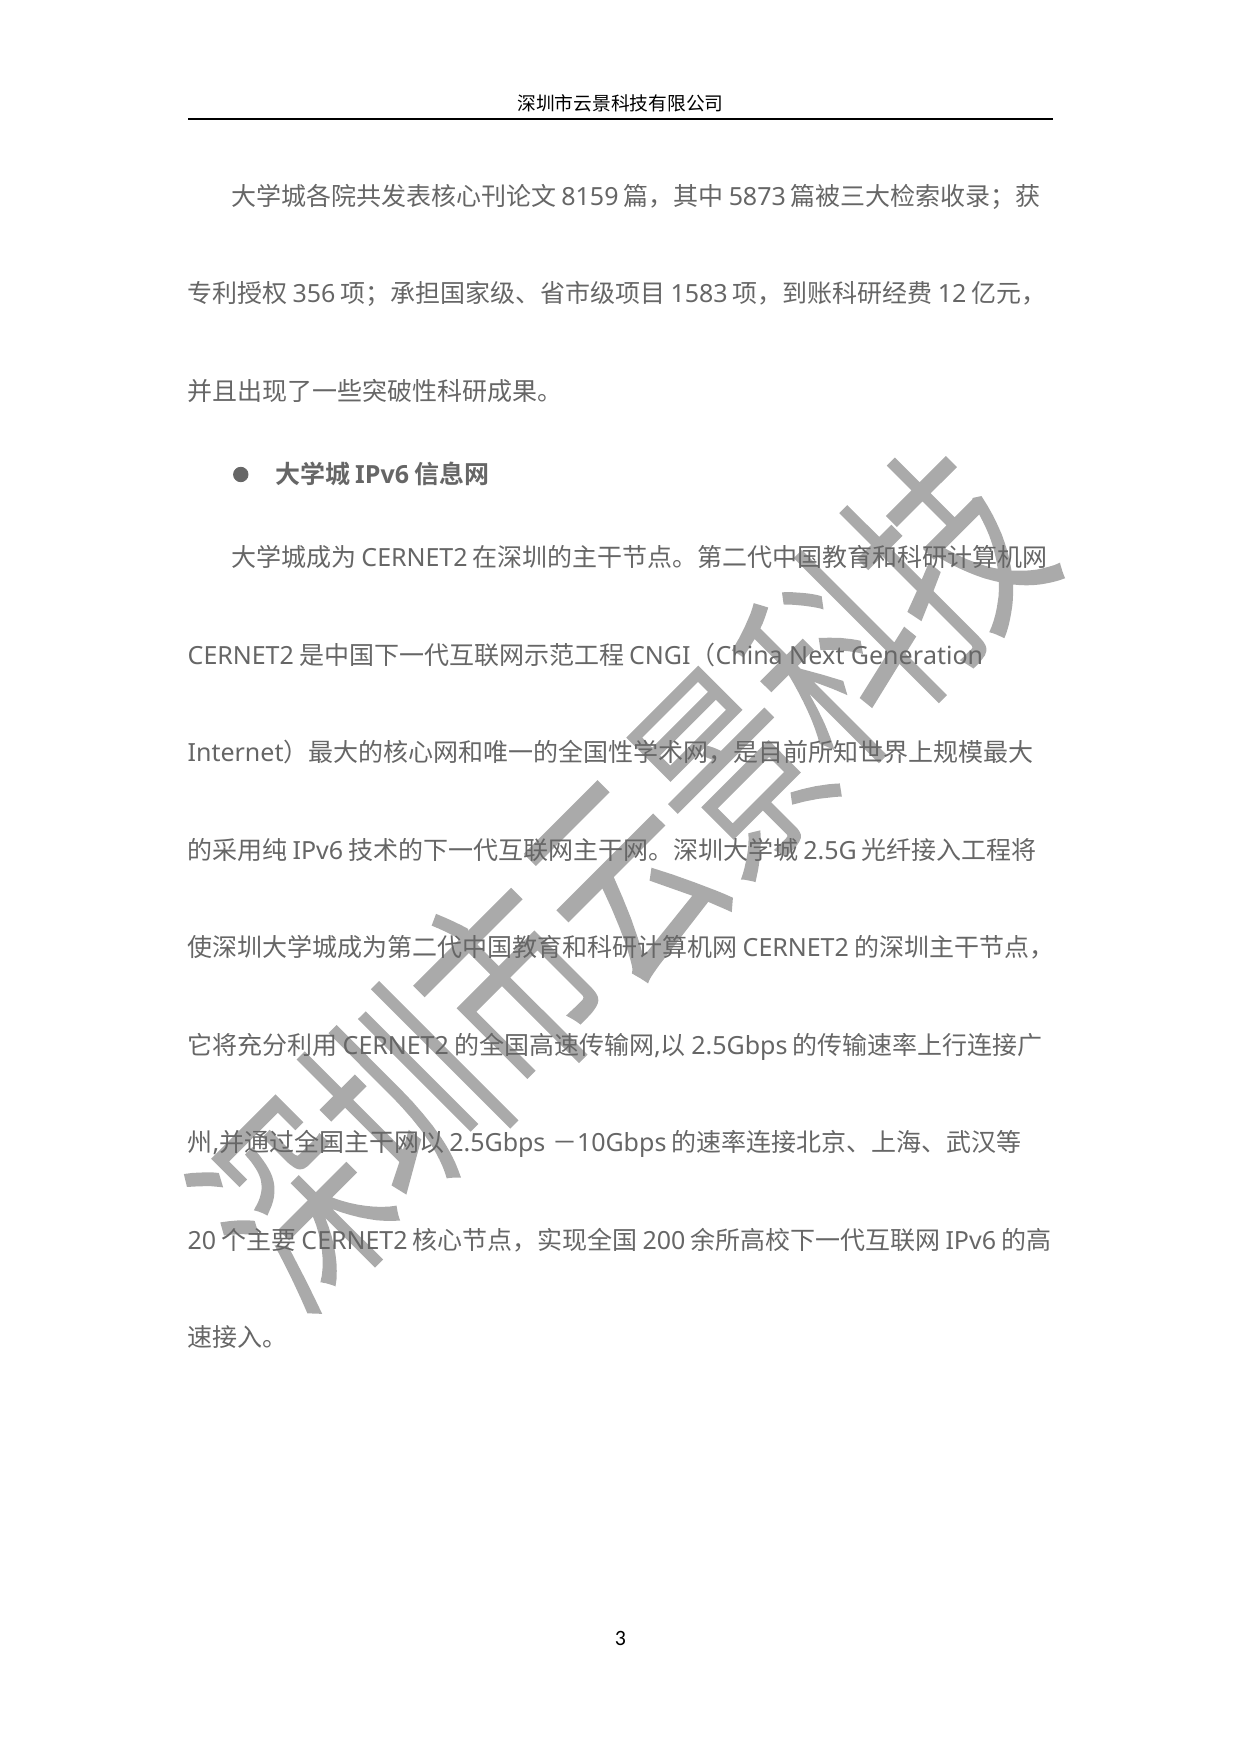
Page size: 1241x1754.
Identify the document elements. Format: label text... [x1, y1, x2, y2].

text 大学城成为CERNET2在深圳的主干节点。第二代中国教育和科研计算机网CERNET2是中国下一代互联网示范工程CNGI（China Next Generation Internet）最大的核心网和唯一的全国性学术网，是目前所知世界上规模最大的采用纯IPv6技术的下一代互联网主干网。深圳大学城2.5G光纤接入工程将使深圳大学城成为第二代中国教育和科研计算机网CERNET2的深圳主干节点，它将充分利用CERNET2的全国高速传输网,以 2.5Gbps的传输速率上行连接广州,并通过全国主干网以2.5Gbps －10Gbps的速率连接北京、上海、武汉等20个主要CERNET2核心节点，实现全国200余所高校下一代互联网IPv6的高速接入。 [187, 523, 1053, 1368]
list 大学城IPv6信息网 [231, 440, 1053, 505]
text 大学城各院共发表核心刊论文8159篇，其中5873篇被三大检索收录；获专利授权356项；承担国家级、省市级项目1583项，到账科研经费12亿元，并且出现了一些突破性科研成果。 [187, 162, 1053, 422]
